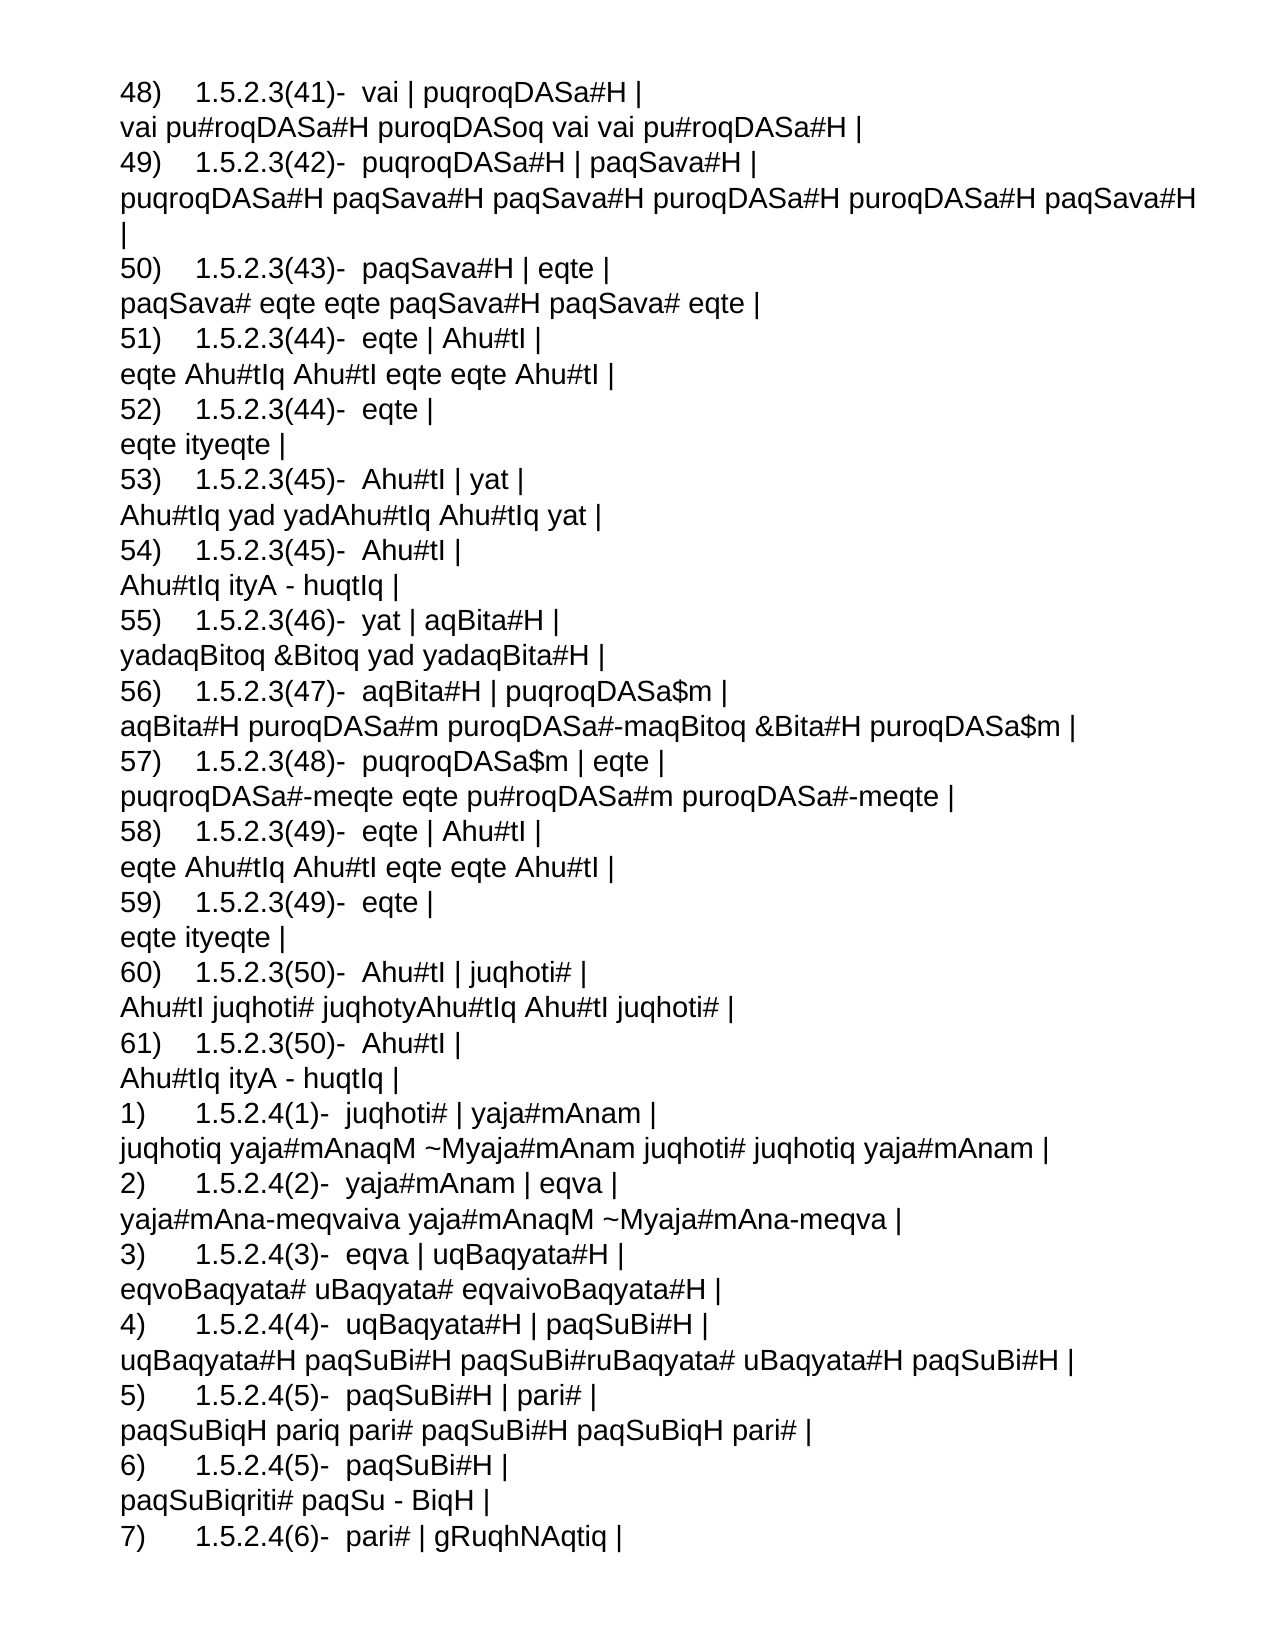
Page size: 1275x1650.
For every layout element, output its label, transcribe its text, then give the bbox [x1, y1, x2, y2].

text 51) 1.5.2.3(44)- eqte | Ahu#tI | [120, 321, 1200, 355]
text puqroqDASa#H paqSava#H paqSava#H puroqDASa#H puroqDASa#H paqSava#H | [120, 181, 1200, 249]
text Ahu#tIq ityA - huqtIq | [120, 568, 1200, 601]
text 1) 1.5.2.4(1)- juqhoti# | yaja#mAnam | [120, 1096, 1200, 1129]
text 57) 1.5.2.3(48)- puqroqDASa$m | eqte | [120, 744, 1200, 777]
text 59) 1.5.2.3(49)- eqte | [120, 885, 1200, 918]
text eqvoBaqyata# uBaqyata# eqvaivoBaqyata#H | [120, 1272, 1200, 1306]
text 3) 1.5.2.4(3)- eqva | uqBaqyata#H | [120, 1237, 1200, 1270]
text 61) 1.5.2.3(50)- Ahu#tI | [120, 1026, 1200, 1059]
text 50) 1.5.2.3(43)- paqSava#H | eqte | [120, 251, 1200, 284]
text yadaqBitoq &Bitoq yad yadaqBita#H | [120, 638, 1200, 672]
text eqte ityeqte | [120, 427, 1200, 461]
text paqSuBiqH pariq pari# paqSuBi#H paqSuBiqH pari# | [120, 1413, 1200, 1446]
text 52) 1.5.2.3(44)- eqte | [120, 392, 1200, 425]
text 6) 1.5.2.4(5)- paqSuBi#H | [120, 1448, 1200, 1482]
text 7) 1.5.2.4(6)- pari# | gRuqhNAqtiq | [120, 1518, 1200, 1552]
text 56) 1.5.2.3(47)- aqBita#H | puqroqDASa$m | [120, 673, 1200, 707]
text puqroqDASa#-meqte eqte pu#roqDASa#m puroqDASa#-meqte | [120, 779, 1200, 813]
text 5) 1.5.2.4(5)- paqSuBi#H | pari# | [120, 1378, 1200, 1411]
text 4) 1.5.2.4(4)- uqBaqyata#H | paqSuBi#H | [120, 1307, 1200, 1341]
text vai pu#roqDASa#H puroqDASoq vai vai pu#roqDASa#H | [120, 110, 1200, 144]
text aqBita#H puroqDASa#m puroqDASa#-maqBitoq &Bita#H puroqDASa$m | [120, 709, 1200, 742]
text Ahu#tIq yad yadAhu#tIq Ahu#tIq yat | [120, 497, 1200, 531]
text yaja#mAna-meqvaiva yaja#mAnaqM ~Myaja#mAna-meqva | [120, 1202, 1200, 1235]
text eqte ityeqte | [120, 920, 1200, 953]
text juqhotiq yaja#mAnaqM ~Myaja#mAnam juqhoti# juqhotiq yaja#mAnam | [120, 1131, 1200, 1165]
text 60) 1.5.2.3(50)- Ahu#tI | juqhoti# | [120, 955, 1200, 989]
text 53) 1.5.2.3(45)- Ahu#tI | yat | [120, 462, 1200, 496]
text 55) 1.5.2.3(46)- yat | aqBita#H | [120, 603, 1200, 637]
text uqBaqyata#H paqSuBi#H paqSuBi#ruBaqyata# uBaqyata#H paqSuBi#H | [120, 1342, 1200, 1376]
text 2) 1.5.2.4(2)- yaja#mAnam | eqva | [120, 1166, 1200, 1200]
text eqte Ahu#tIq Ahu#tI eqte eqte Ahu#tI | [120, 849, 1200, 883]
text paqSuBiqriti# paqSu - BiqH | [120, 1483, 1200, 1517]
text paqSava# eqte eqte paqSava#H paqSava# eqte | [120, 286, 1200, 320]
text 54) 1.5.2.3(45)- Ahu#tI | [120, 533, 1200, 566]
text Ahu#tI juqhoti# juqhotyAhu#tIq Ahu#tI juqhoti# | [120, 990, 1200, 1024]
text eqte Ahu#tIq Ahu#tI eqte eqte Ahu#tI | [120, 357, 1200, 390]
text 58) 1.5.2.3(49)- eqte | Ahu#tI | [120, 814, 1200, 848]
text 49) 1.5.2.3(42)- puqroqDASa#H | paqSava#H | [120, 145, 1200, 179]
text Ahu#tIq ityA - huqtIq | [120, 1061, 1200, 1094]
text 48) 1.5.2.3(41)- vai | puqroqDASa#H | [120, 75, 1200, 108]
